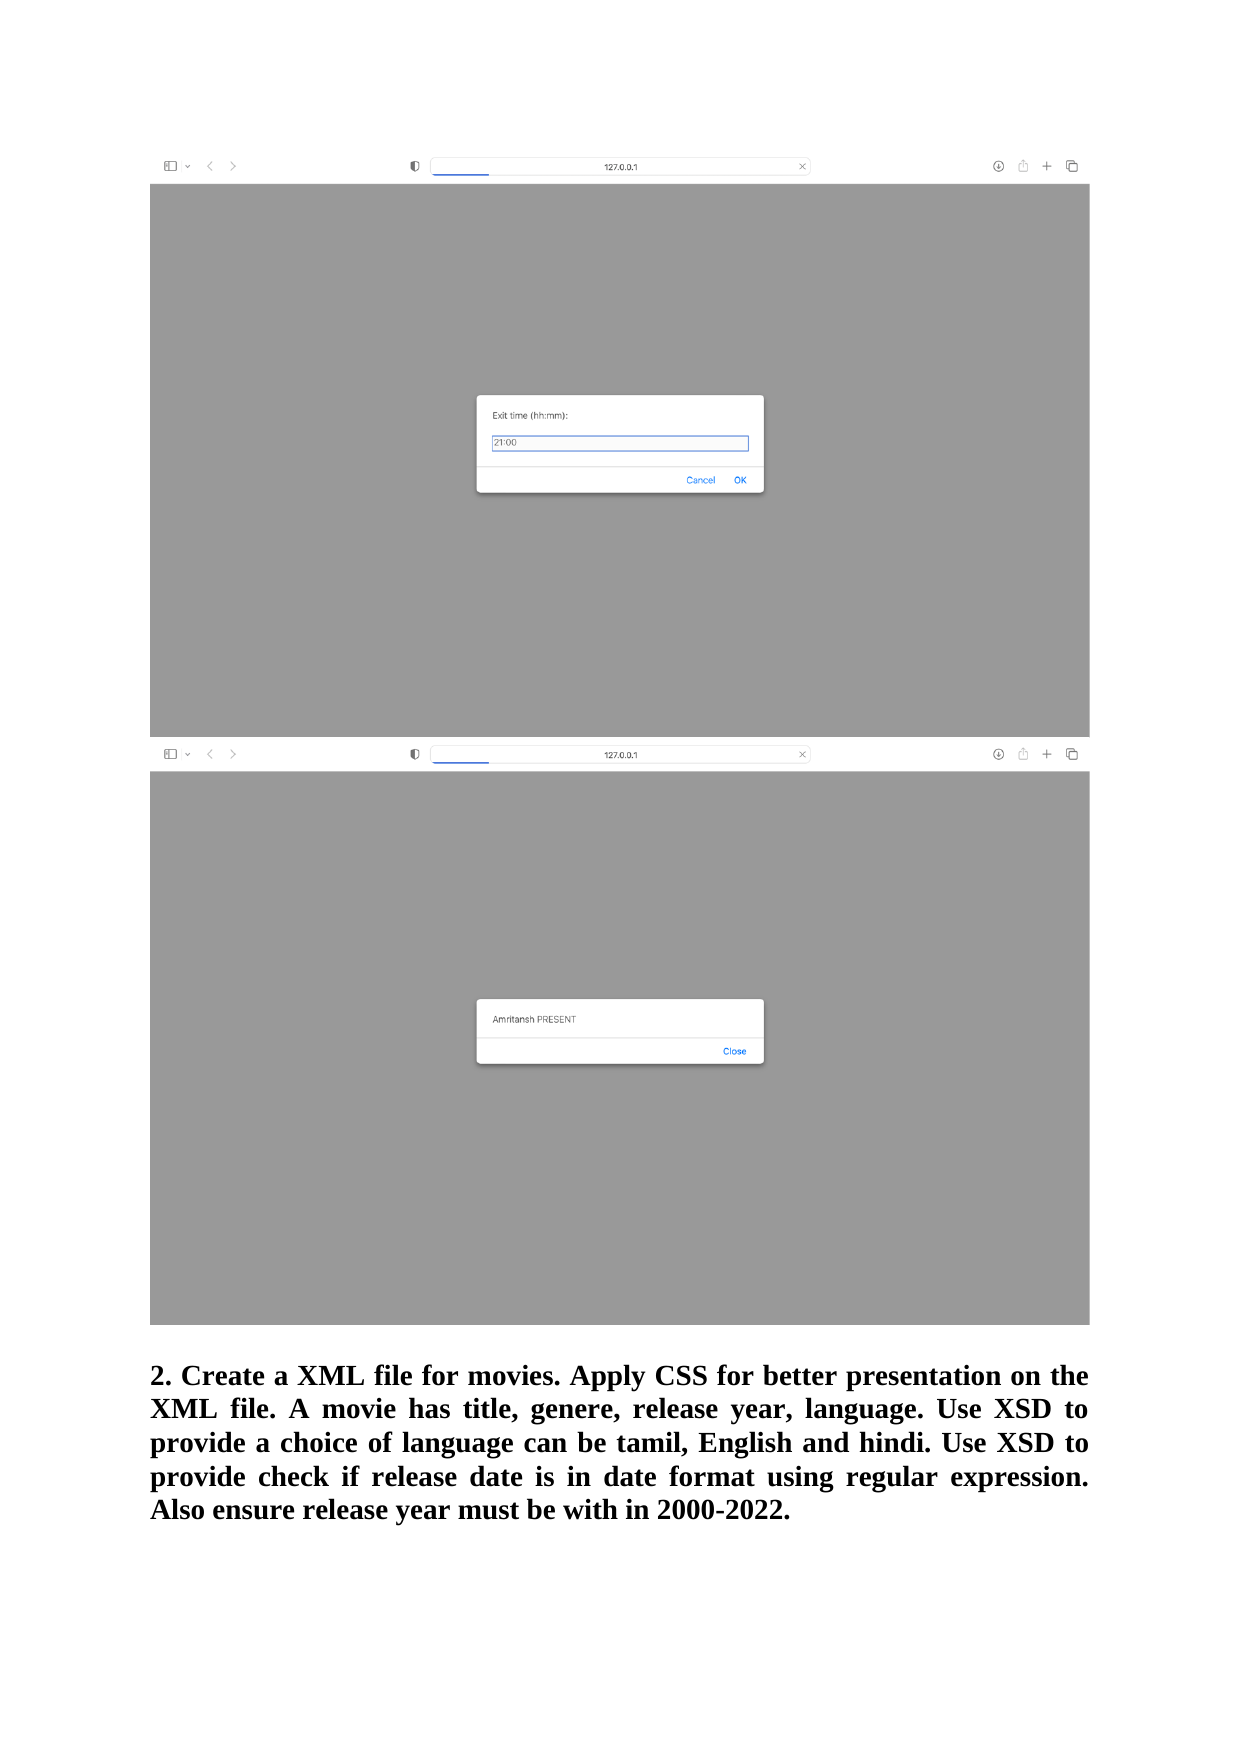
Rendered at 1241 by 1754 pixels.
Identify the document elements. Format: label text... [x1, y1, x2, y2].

text 2. Create a XML file for movies. Apply CSS for better presentation on the XML file. A movie has title, genere, release year, language. Use XSD to provide a choice of language can be tamil, English and hindi. Use XSD to provide check if release date is in date format using regular expression. Also ensure release year must be with in 2000-2022. [150, 1358, 1090, 1526]
picture [150, 150, 1090, 1325]
